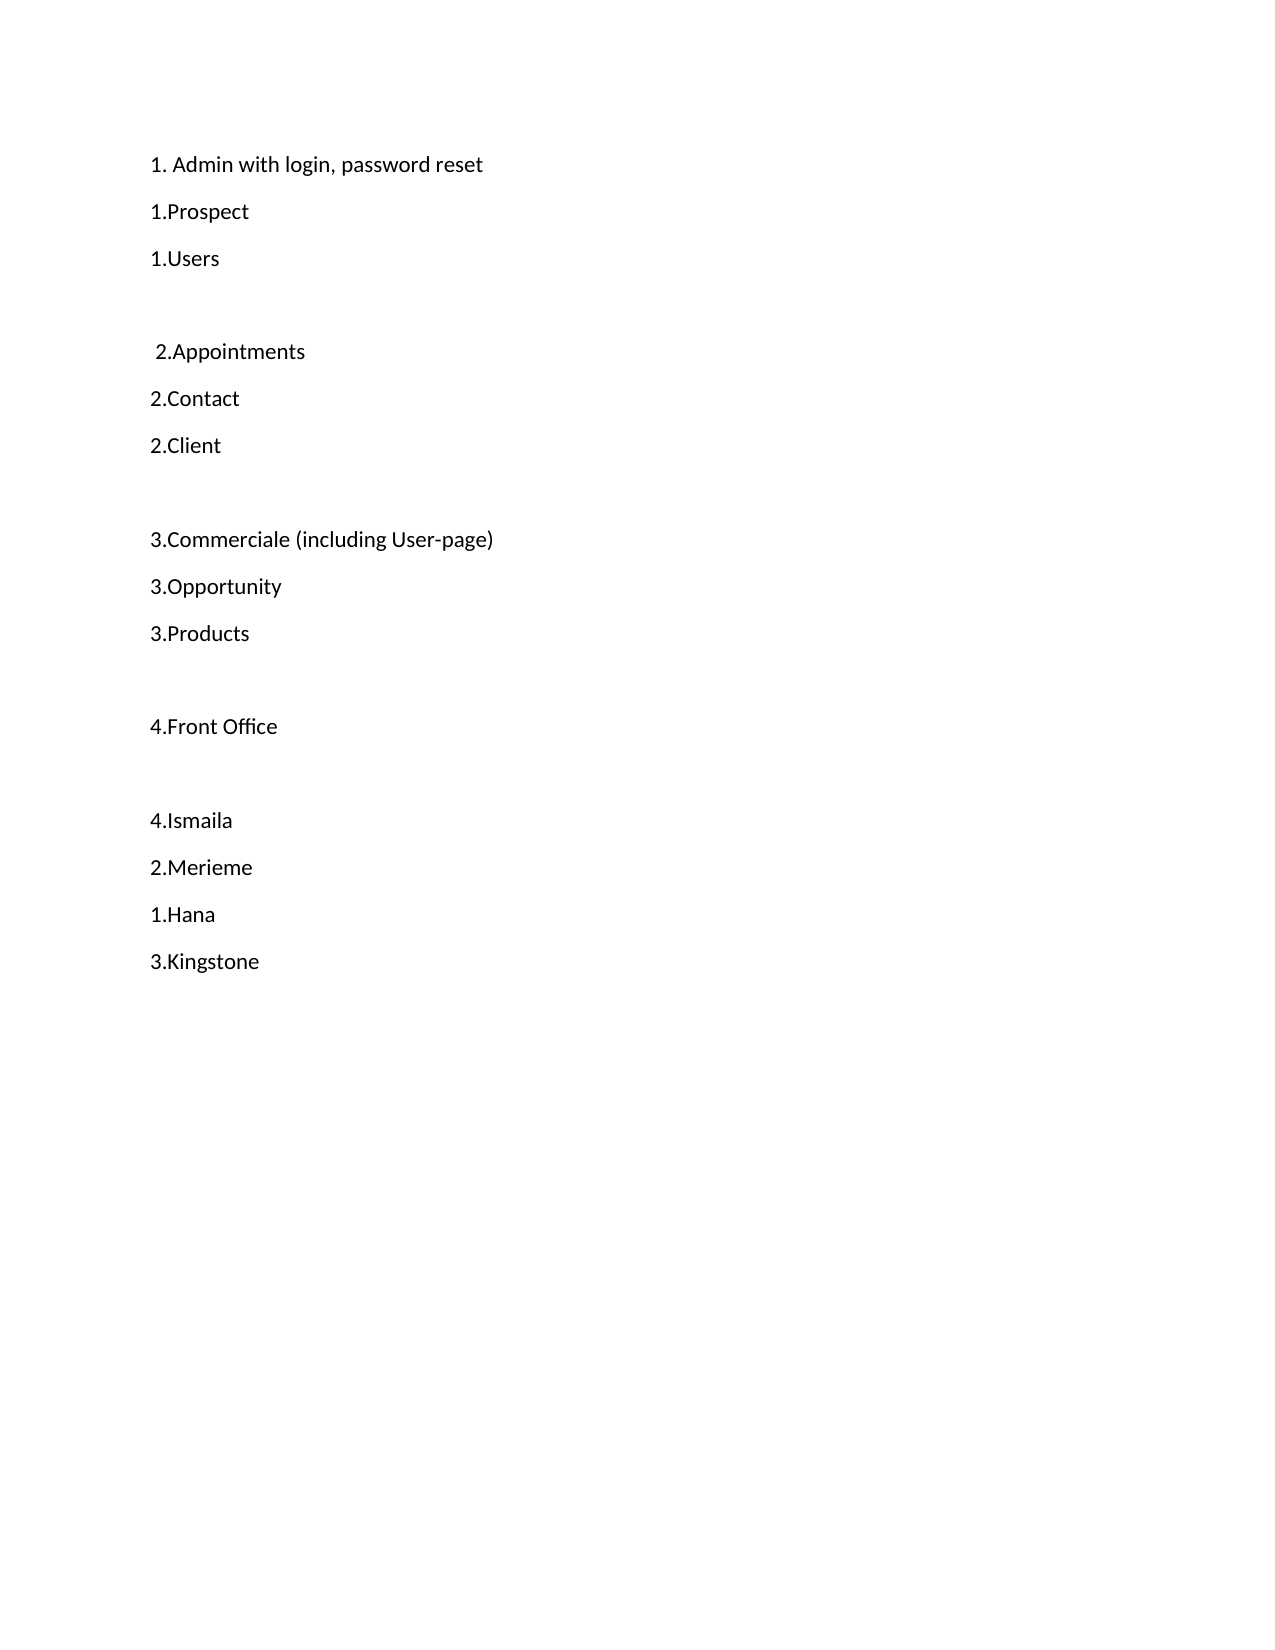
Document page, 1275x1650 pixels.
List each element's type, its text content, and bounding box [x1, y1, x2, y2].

text 4.Ismaila [150, 806, 1125, 834]
text 4.Front Office [150, 712, 1125, 741]
text 2.Client [150, 431, 1125, 459]
text 2.Contact [150, 384, 1125, 412]
text 2.Appointments [150, 337, 1125, 366]
text 1.Prospect [150, 197, 1125, 225]
text 1. Admin with login, password reset [150, 150, 1125, 178]
text 3.Kingstone [150, 947, 1125, 975]
text 2.Merieme [150, 853, 1125, 881]
text 1.Users [150, 244, 1125, 272]
text 3.Products [150, 619, 1125, 647]
text 3.Commerciale (including User-page) [150, 525, 1125, 553]
text 3.Opportunity [150, 572, 1125, 600]
text 1.Hana [150, 900, 1125, 928]
